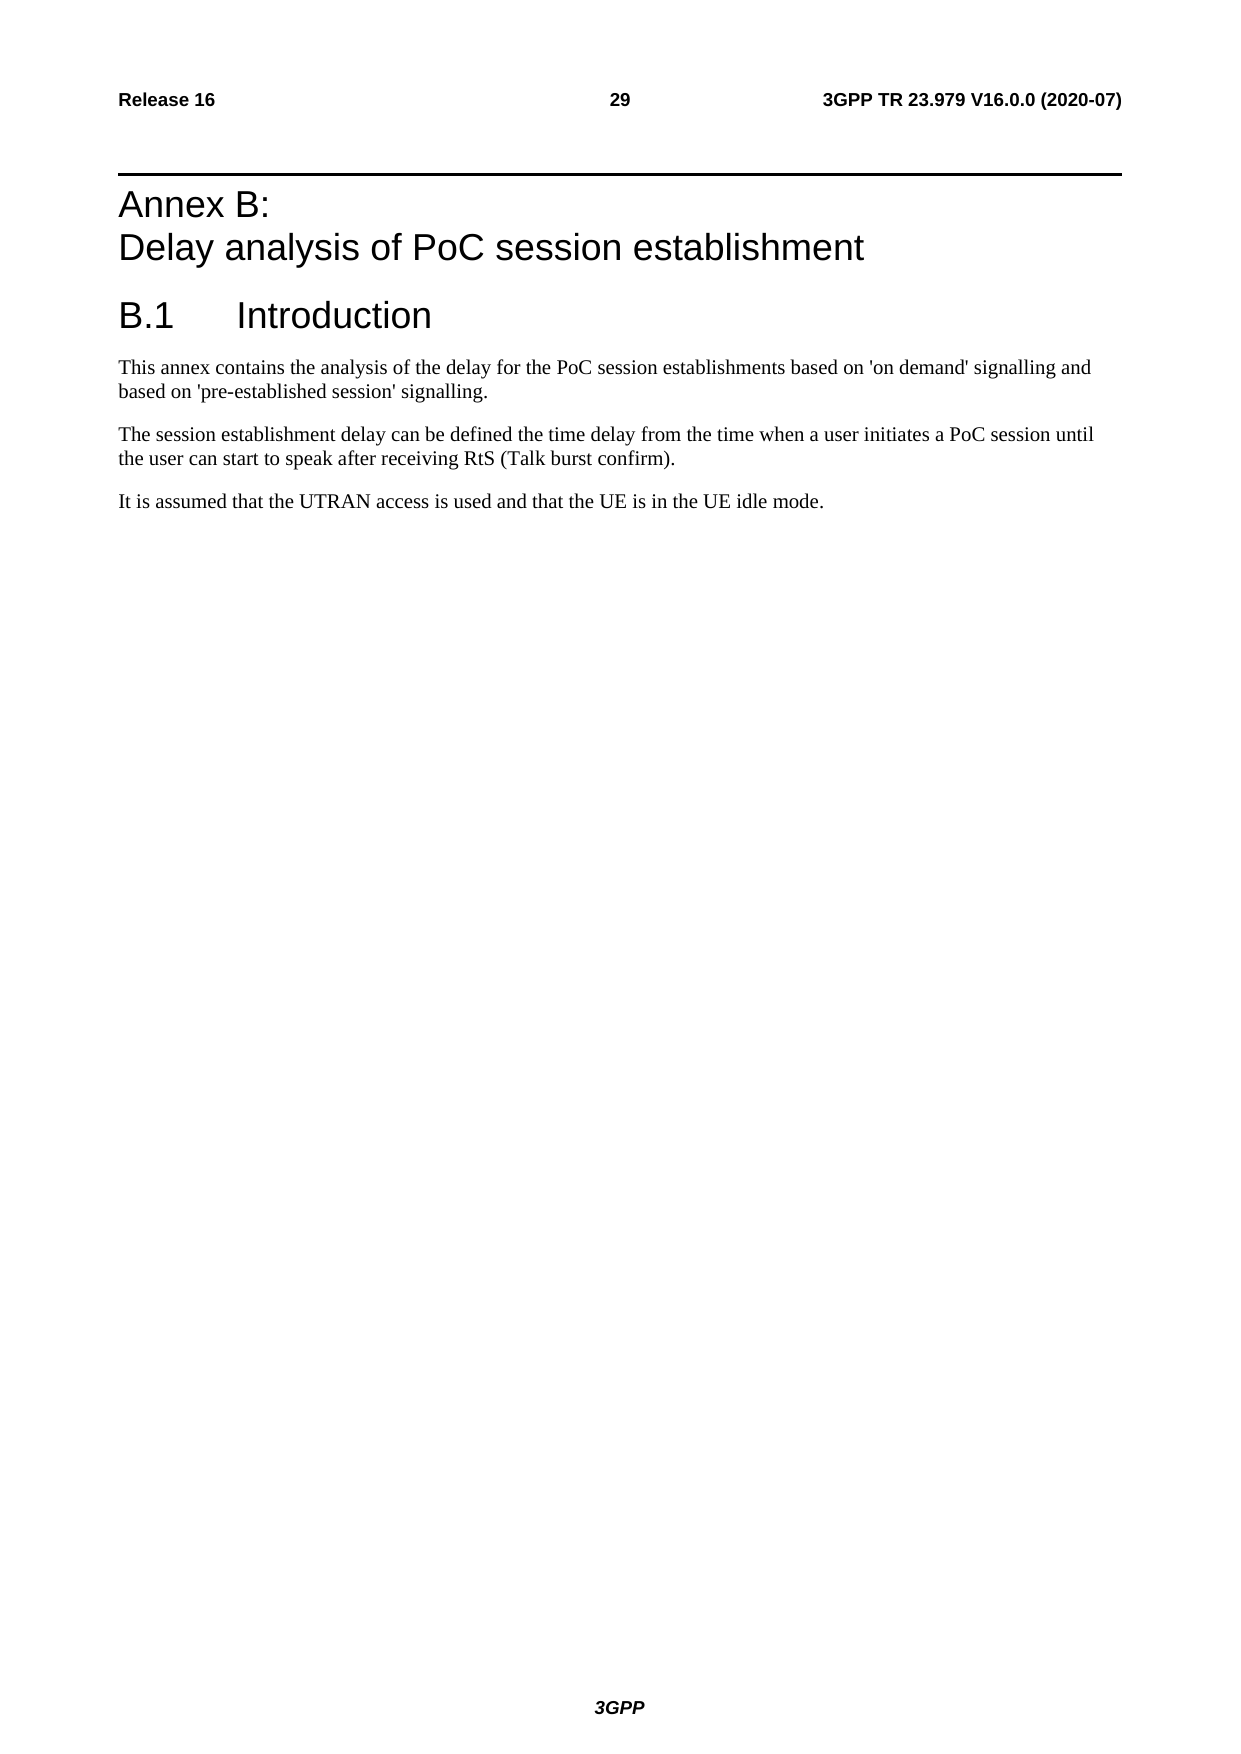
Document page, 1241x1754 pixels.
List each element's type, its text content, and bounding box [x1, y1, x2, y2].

text The session establishment delay can be defined the time delay from the time when a user initiates a PoC session until the user can start to speak after receiving RtS (Talk burst confirm). [118, 422, 1122, 470]
text It is assumed that the UTRAN access is used and that the UE is in the UE idle mode. [118, 489, 1122, 513]
subtitle B.1 Introduction [118, 284, 1122, 336]
text This annex contains the analysis of the delay for the PoC session establishments based on 'on demand' signalling and based on 'pre-established session' signalling. [118, 355, 1122, 403]
subtitle Annex B: Delay analysis of PoC session establishment [118, 176, 1122, 268]
